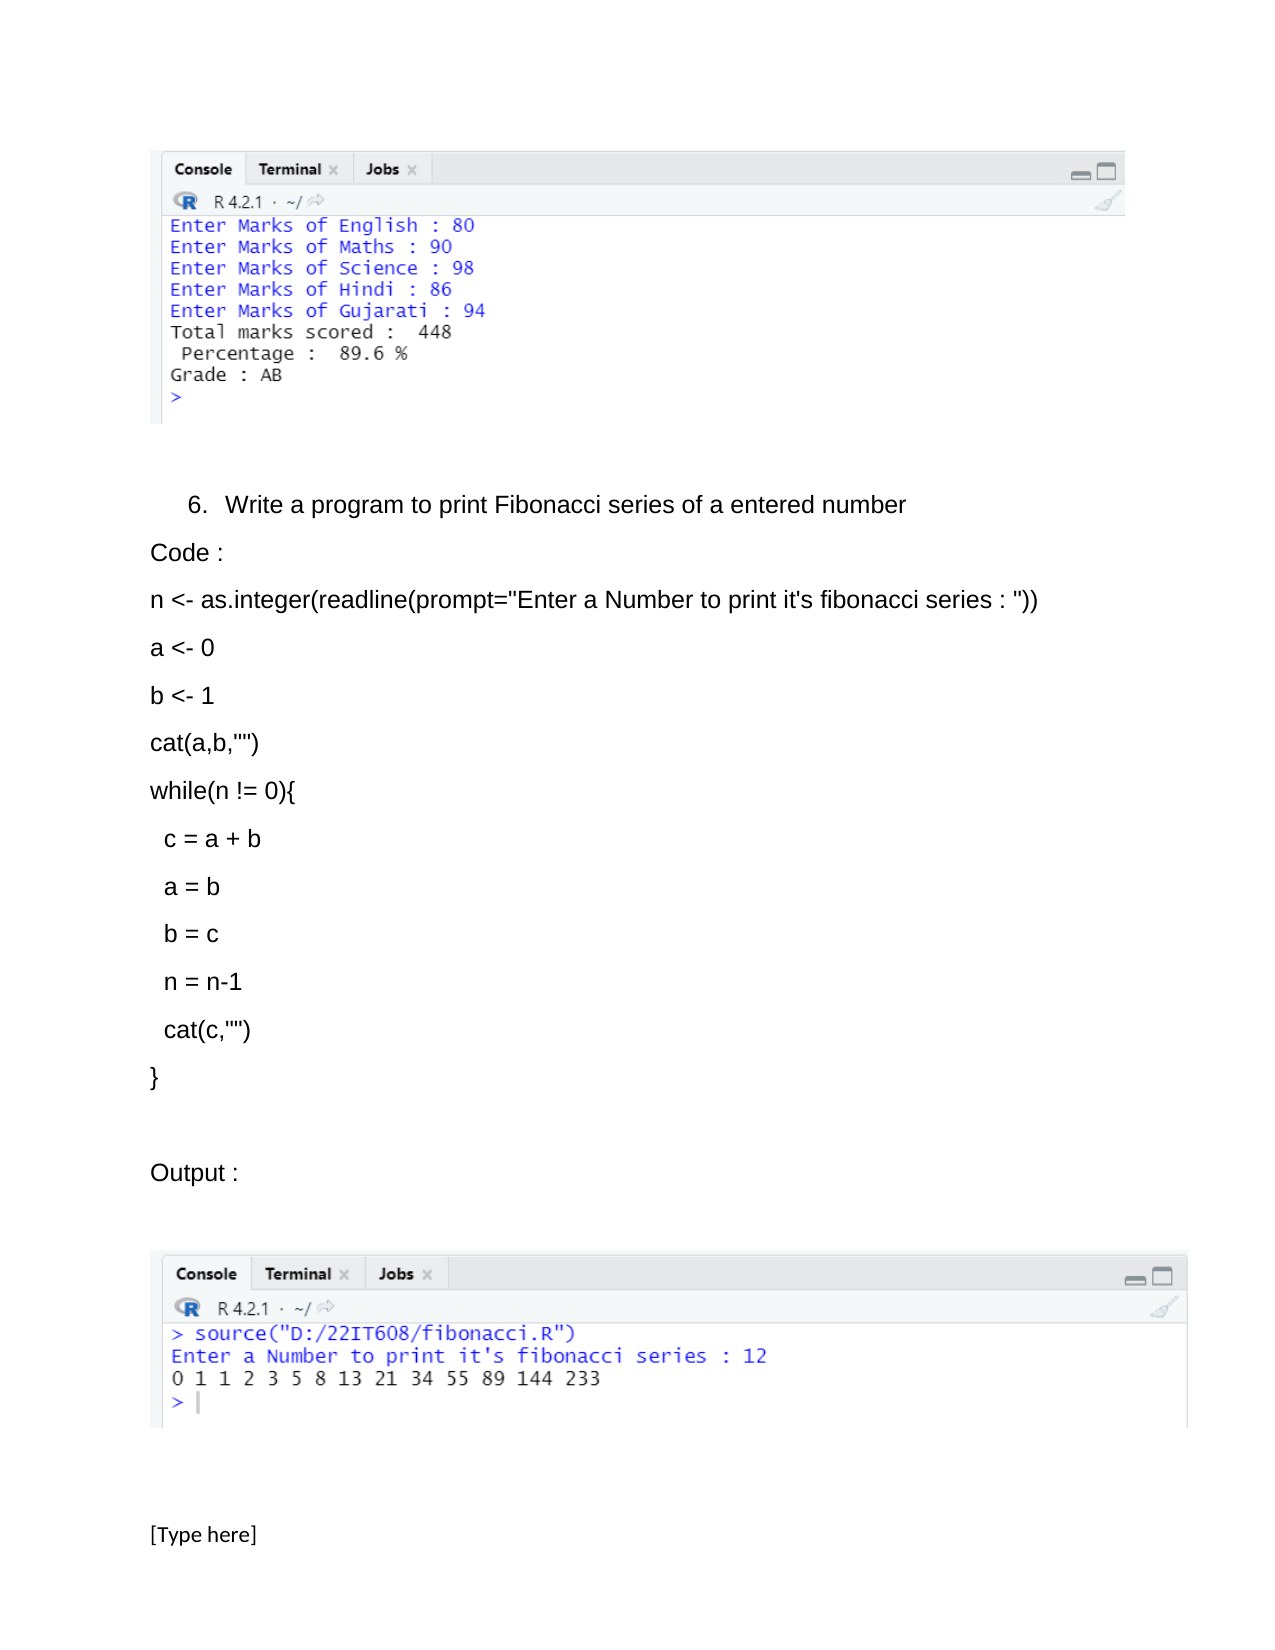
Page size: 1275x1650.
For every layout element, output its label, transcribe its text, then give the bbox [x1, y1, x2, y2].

text Code : [150, 537, 1125, 566]
text Output : [150, 1158, 1125, 1186]
picture [150, 1250, 1188, 1428]
text a = b [150, 871, 1125, 900]
text a <- 0 [150, 633, 1125, 662]
text b = c [150, 919, 1125, 948]
text n <- as.integer(readline(prompt="Enter a Number to print it's fibonacci series : ")) [150, 585, 1125, 614]
text } [150, 1062, 1125, 1091]
text b <- 1 [150, 681, 1125, 709]
text cat(c,"") [150, 1014, 1125, 1043]
list Write a program to print Fibonacci series of a entered number [187, 490, 1125, 518]
text while(n != 0){ [150, 776, 1125, 805]
picture [150, 150, 1125, 424]
text c = a + b [150, 824, 1125, 852]
text cat(a,b,"") [150, 728, 1125, 757]
text n = n-1 [150, 967, 1125, 996]
